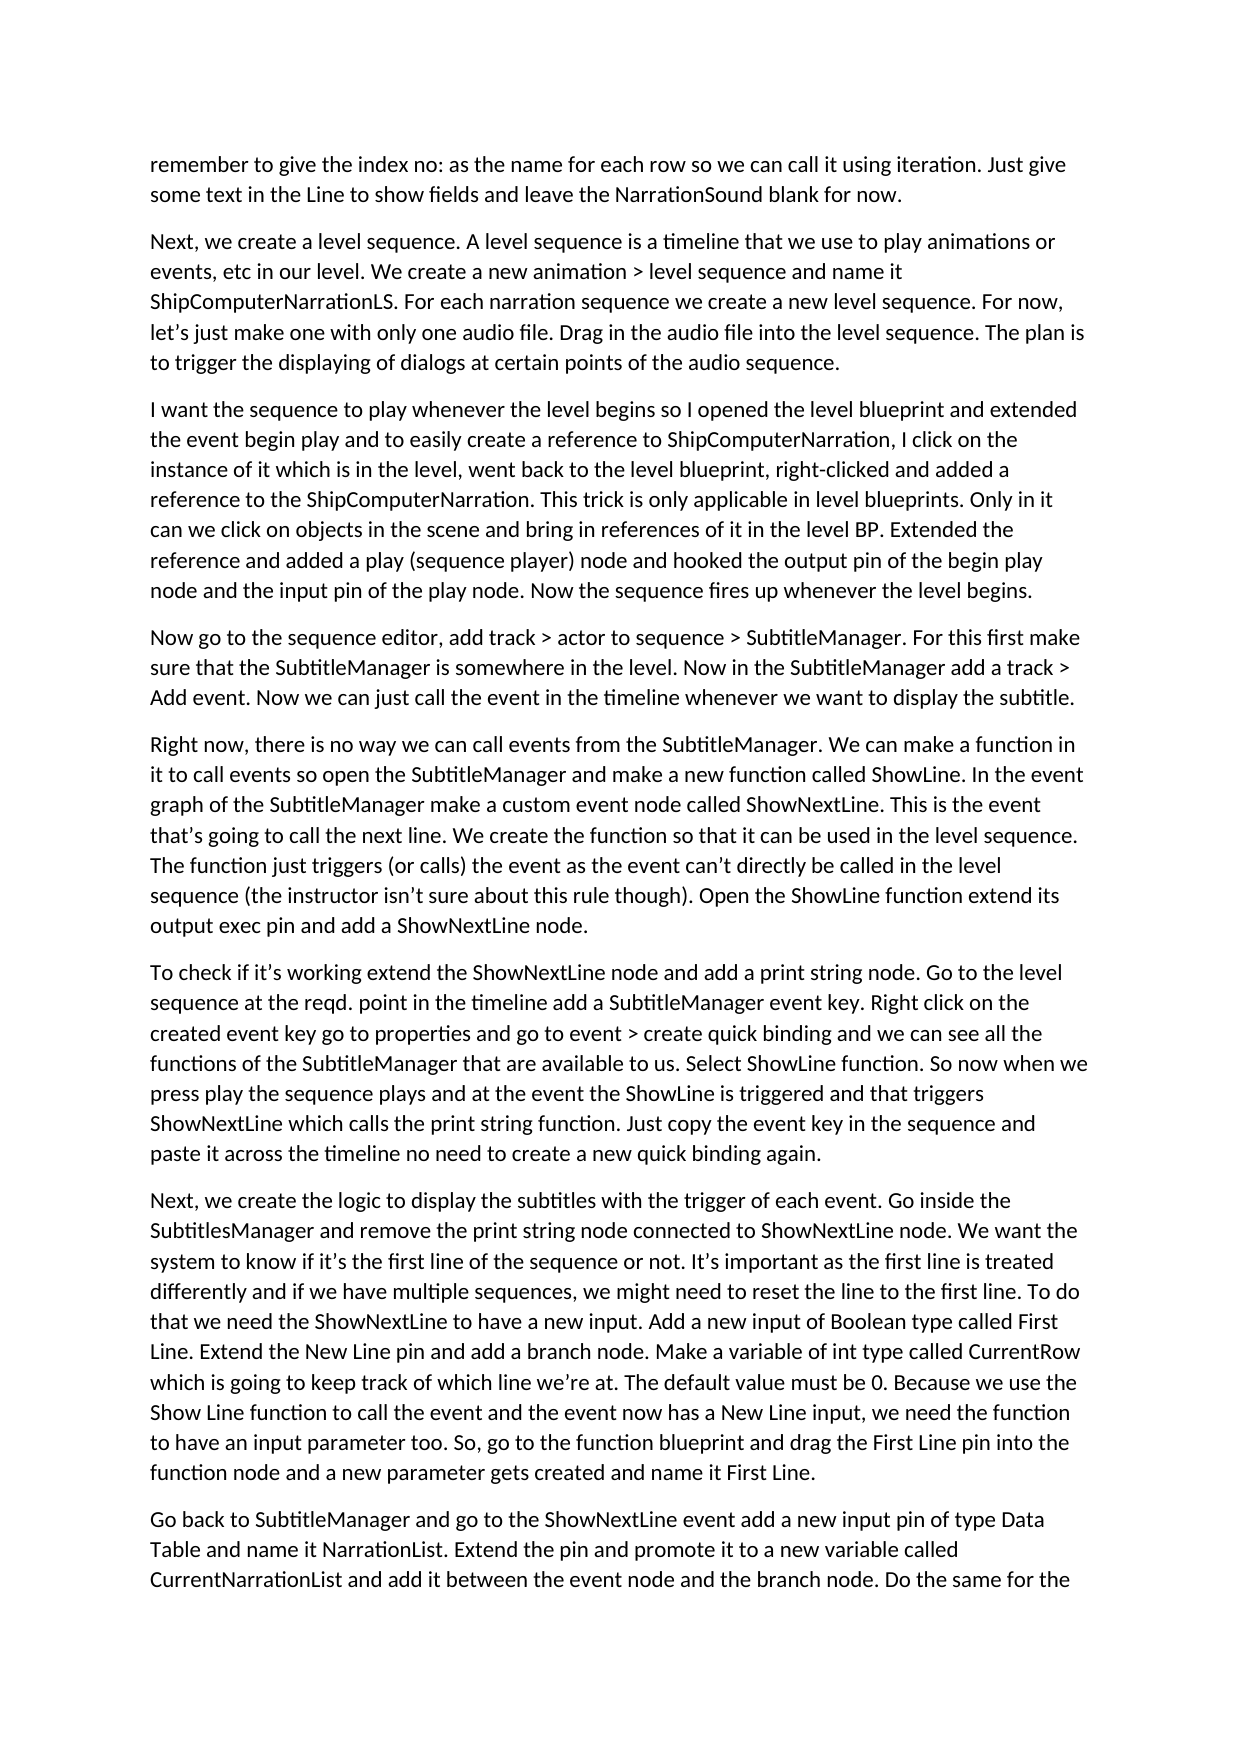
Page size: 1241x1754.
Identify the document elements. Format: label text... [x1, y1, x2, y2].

text Next, we create a level sequence. A level sequence is a timeline that we use to play animations or events, etc in our level. We create a new animation > level sequence and name it ShipComputerNarrationLS. For each narration sequence we create a new level sequence. For now, let’s just make one with only one audio file. Drag in the audio file into the level sequence. The plan is to trigger the displaying of dialogs at certain points of the audio sequence. [150, 227, 1090, 376]
text To check if it’s working extend the ShowNextLine node and add a print string node. Go to the level sequence at the reqd. point in the timeline add a SubtitleManager event key. Right click on the created event key go to properties and go to event > create quick binding and we can see all the functions of the SubtitleManager that are available to us. Select ShowLine function. So now when we press play the sequence plays and at the event the ShowLine is triggered and that triggers ShowNextLine which calls the print string function. Just copy the event key in the sequence and paste it across the timeline no need to create a new quick binding again. [150, 958, 1090, 1168]
text Now go to the sequence editor, add track > actor to sequence > SubtitleManager. For this first make sure that the SubtitleManager is somewhere in the level. Now in the SubtitleManager add a track > Add event. Now we can just call the event in the timeline whenever we want to display the subtitle. [150, 623, 1090, 711]
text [150, 1505, 1090, 1594]
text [150, 150, 1090, 208]
text Next, we create the logic to display the subtitles with the trigger of each event. Go inside the SubtitlesManager and remove the print string node connected to ShowNextLine node. We want the system to know if it’s the first line of the sequence or not. It’s important as the first line is treated differently and if we have multiple sequences, we might need to reset the line to the first line. To do that we need the ShowNextLine to have a new input. Add a new input of Boolean type called First Line. Extend the New Line pin and add a branch node. Make a variable of int type called CurrentRow which is going to keep track of which line we’re at. The default value must be 0. Because we use the Show Line function to call the event and the event now has a New Line input, we need the function to have an input parameter too. So, go to the function blueprint and drag the First Line pin into the function node and a new parameter gets created and name it First Line. [150, 1186, 1090, 1486]
text Right now, there is no way we can call events from the SubtitleManager. We can make a function in it to call events so open the SubtitleManager and make a new function called ShowLine. In the event graph of the SubtitleManager make a custom event node called ShowNextLine. This is the event that’s going to call the next line. We create the function so that it can be used in the level sequence. The function just triggers (or calls) the event as the event can’t directly be called in the level sequence (the instructor isn’t sure about this rule though). Open the ShowLine function extend its output exec pin and add a ShowNextLine node. [150, 730, 1090, 939]
text I want the sequence to play whenever the level begins so I opened the level blueprint and extended the event begin play and to easily create a reference to ShipComputerNarration, I click on the instance of it which is in the level, went back to the level blueprint, right-clicked and added a reference to the ShipComputerNarration. This trick is only applicable in level blueprints. Only in it can we click on objects in the scene and bring in references of it in the level BP. Extended the reference and added a play (sequence player) node and hooked the output pin of the begin play node and the input pin of the play node. Now the sequence fires up whenever the level begins. [150, 395, 1090, 604]
